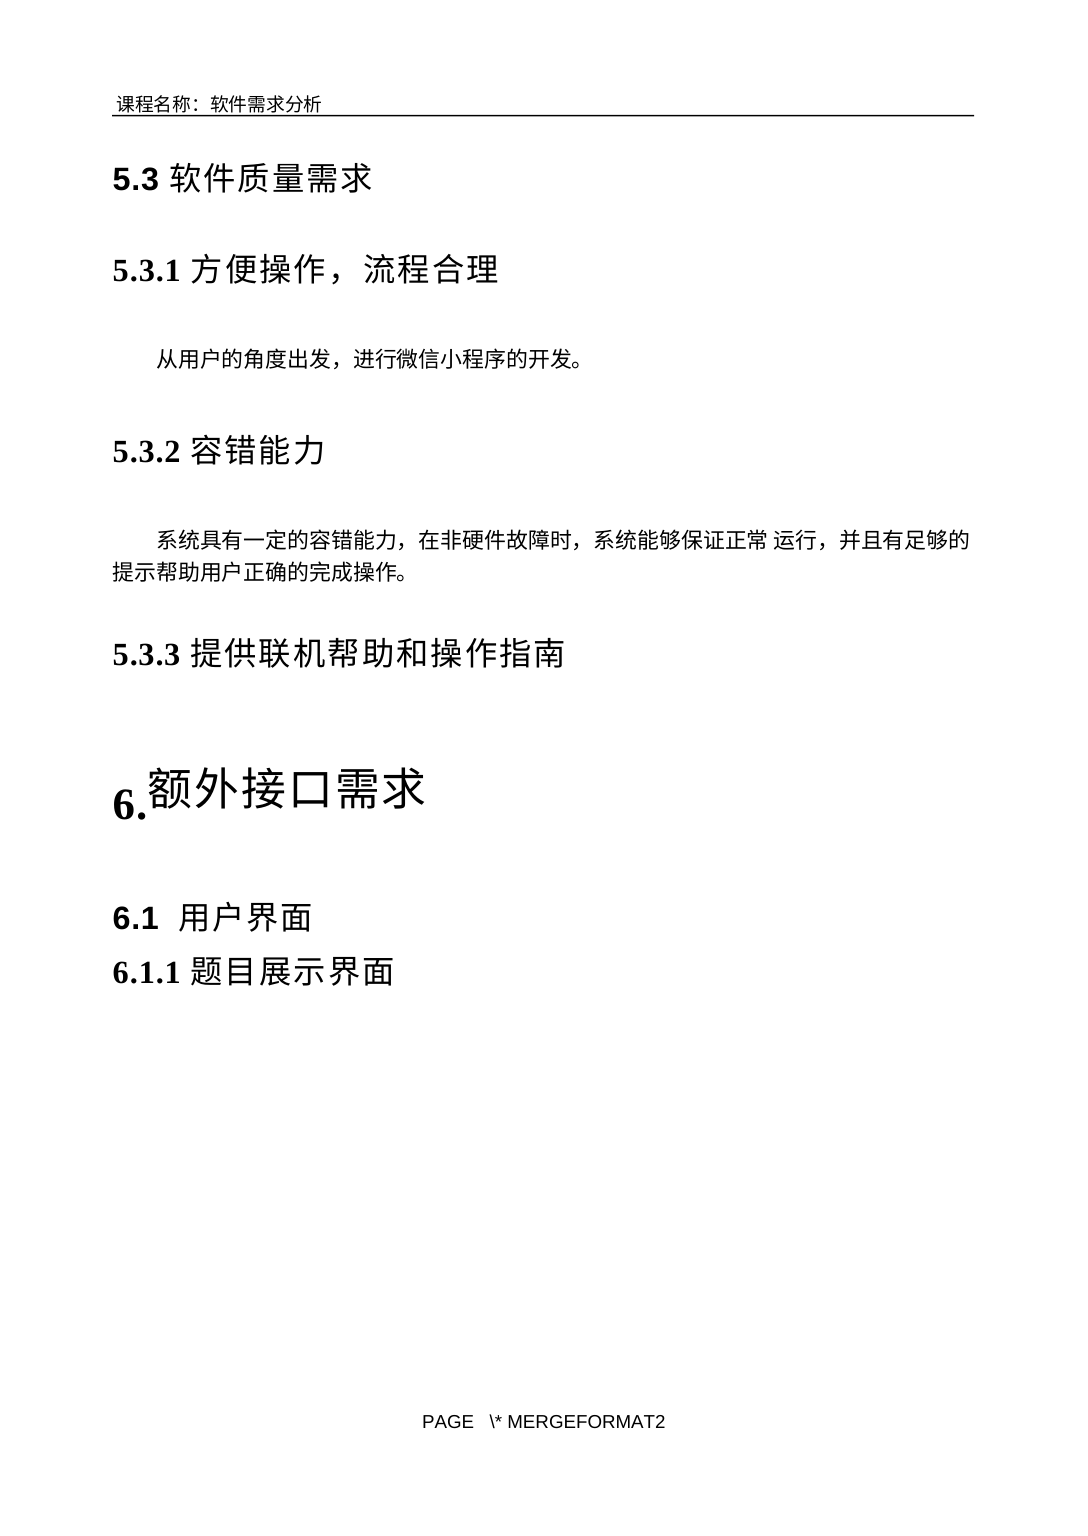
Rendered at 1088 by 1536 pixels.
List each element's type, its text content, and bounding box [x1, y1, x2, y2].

text 5.3 软件质量需求 [112, 155, 975, 199]
text 6.1.1 题目展示界面 [112, 948, 975, 992]
text 从用户的角度出发，进行微信小程序的开发。 [112, 342, 975, 374]
text 5.3.2 容错能力 [112, 428, 975, 471]
text 5.3.3 提供联机帮助和操作指南 [112, 631, 975, 674]
text 5.3.1 方便操作，流程合理 [112, 247, 975, 290]
text 6.额外接口需求 [112, 788, 975, 895]
text 系统具有一定的容错能力，在非硬件故障时，系统能够保证正常 运行，并且有足够的提示帮助用户正确的完成操作。 [112, 523, 975, 587]
text 6.1 用户界面 [112, 895, 975, 938]
